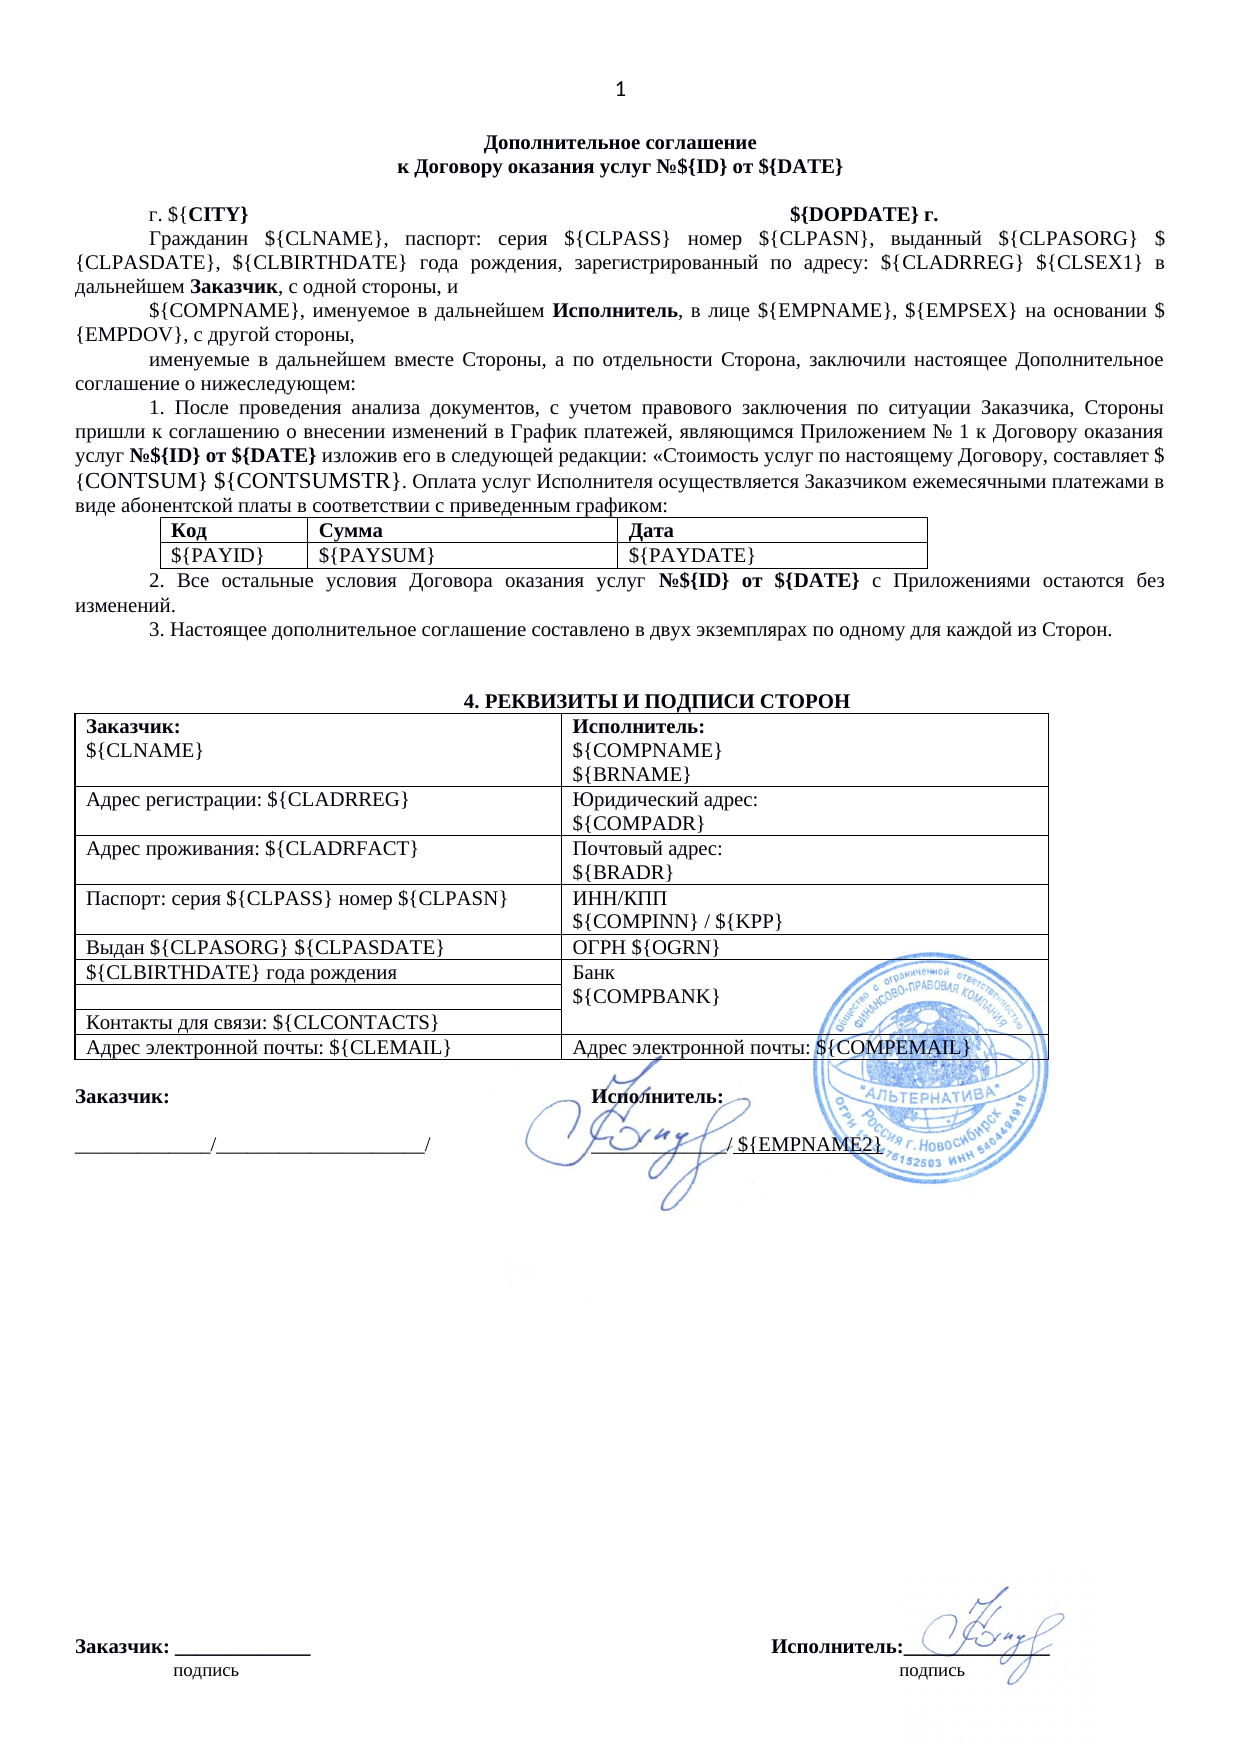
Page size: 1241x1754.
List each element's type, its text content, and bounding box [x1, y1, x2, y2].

text к Договору оказания услуг №${ID} от ${DATE} [75, 154, 1165, 178]
table_cell ${PAYSUM} [308, 543, 617, 567]
text именуемые в дальнейшем вместе Стороны, а по отдельности Сторона, заключили настоящее Дополнительное соглашение о нижеследующем: [75, 346, 1165, 394]
table_cell Паспорт: серия ${CLPASS} номер ${CLPASN} [76, 885, 561, 933]
table_cell ОГРН ${OGRN} [562, 935, 1048, 959]
table_header Заказчик: ${CLNAME} [76, 714, 561, 786]
table_cell [76, 985, 561, 1009]
table_cell ${PAYDATE} [618, 543, 927, 567]
picture [487, 1156, 1088, 1308]
table_cell Адрес электронной почты: ${CLEMAIL} [76, 1035, 561, 1059]
table_cell Адрес регистрации: ${CLADRREG} [76, 787, 561, 835]
table_cell ${CLBIRTHDATE} года рождения [76, 960, 561, 984]
table_cell Контакты для связи: ${CLCONTACTS} [76, 1010, 561, 1034]
text Дополнительное соглашение [75, 130, 1165, 154]
picture [487, 939, 1088, 1084]
table_cell ${PAYID} [161, 543, 307, 567]
text Гражданин ${CLNAME}, паспорт: серия ${CLPASS} номер ${CLPASN}, выданный ${CLPASORG} ${CLPASDATE}, ${CLBIRTHDATE} года рождения, зарегистрированный по адресу: ${CLADRREG} ${CLSEX1} в дальнейшем Заказчик, с одной стороны, и [75, 226, 1165, 298]
table_cell Почтовый адрес: ${BRADR} [562, 836, 1048, 884]
table_header Дата [618, 518, 927, 542]
text 4. РЕКВИЗИТЫ И ПОДПИСИ СТОРОН [75, 689, 1165, 713]
table_header Код [161, 518, 307, 542]
table_cell ИНН/КПП ${COMPINN} / ${KPP} [562, 885, 1048, 933]
table_cell Выдан ${CLPASORG} ${CLPASDATE} [76, 935, 561, 959]
table_header Исполнитель: ${COMPNAME} ${BRNAME} [562, 714, 1048, 786]
table_header Сумма [308, 518, 617, 542]
table_cell Адрес электронной почты: ${COMPEMAIL} [562, 1035, 1048, 1059]
picture [898, 1564, 1096, 1746]
text 2. Все остальные условия Договора оказания услуг №${ID} от ${DATE} с Приложениями остаются без изменений. [75, 568, 1165, 617]
table_cell Юридический адрес: ${COMPADR} [562, 787, 1048, 835]
text 1. После проведения анализа документов, с учетом правового заключения по ситуации Заказчика, Стороны пришли к соглашению о внесении изменений в График платежей, являющимся Приложением № 1 к Договору оказания услуг №${ID} от ${DATE} изложив его в следующей редакции: «Стоимость услуг по настоящему Договору, составляет ${CONTSUM} ${CONTSUMSTR}. Оплата услуг Исполнителя осуществляется Заказчиком ежемесячными платежами в виде абонентской платы в соответствии с приведенным графиком: [75, 394, 1165, 517]
text Заказчик: Исполнитель: [75, 1084, 1165, 1108]
text _____________/____________________/ _____________/ ${EMPNAME2} [75, 1132, 1165, 1156]
text 3. Настоящее дополнительное соглашение составлено в двух экземплярах по одному для каждой из Сторон. [75, 617, 1165, 641]
table_cell Адрес проживания: ${CLADRFACT} [76, 836, 561, 884]
table_cell Банк ${COMPBANK} [562, 960, 1048, 1034]
text г. ${CITY} ${DOPDATE} г. [75, 202, 1165, 226]
picture [487, 1108, 1088, 1132]
text ${COMPNAME}, именуемое в дальнейшем Исполнитель, в лице ${EMPNAME}, ${EMPSEX} на основании ${EMPDOV}, с другой стороны, [75, 298, 1165, 346]
